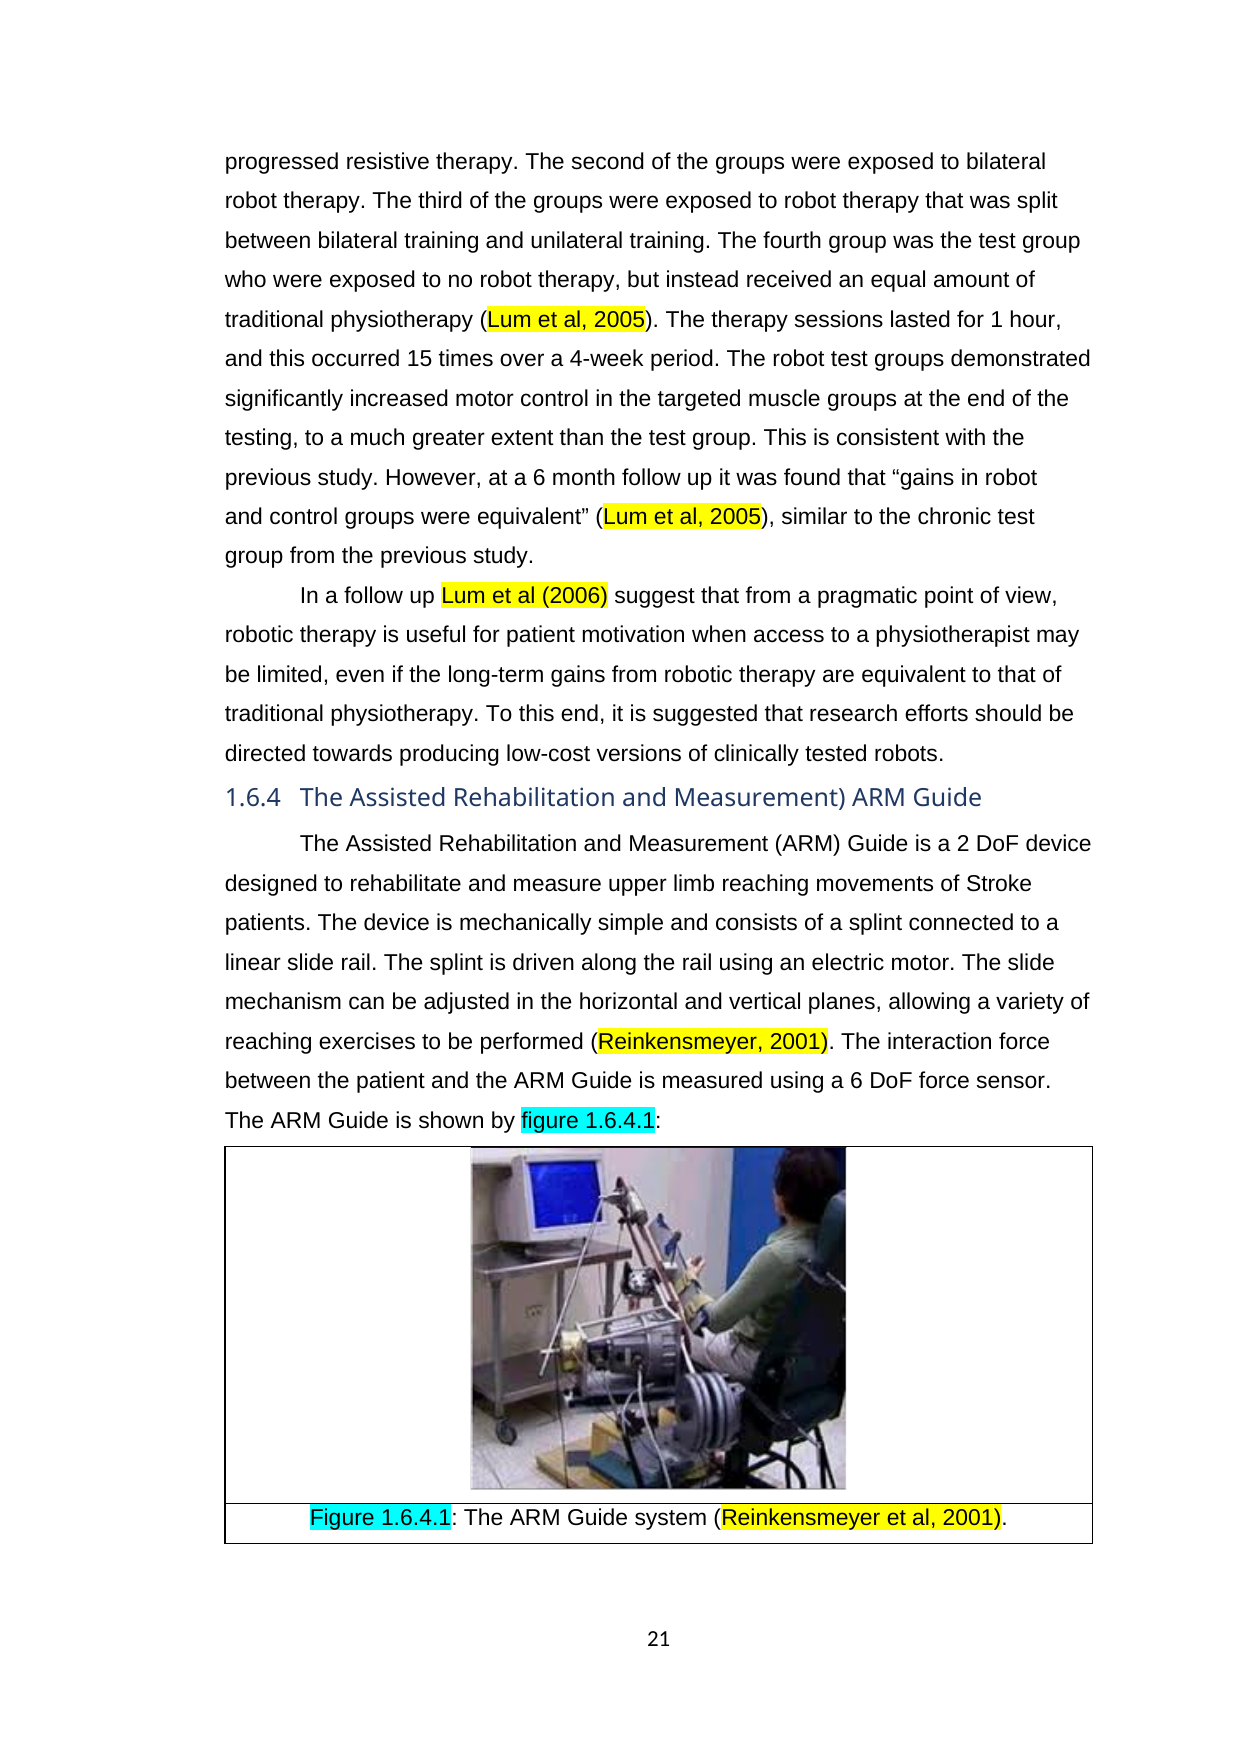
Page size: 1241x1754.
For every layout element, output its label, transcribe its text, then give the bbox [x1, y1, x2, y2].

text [224, 148, 1092, 490]
text In a follow up Lum et al (2006) suggest that from a pragmatic point of view, robotic therapy is useful for patient motivation when access to a physiotherapist may be limited, even if the long-term gains from robotic therapy are equivalent to that of traditional physiotherapy. To this end, it is suggested that research efforts should be directed towards producing low-cost versions of clinically tested robots. [224, 582, 1092, 766]
table_header [226, 1147, 1092, 1503]
text and control groups were equivalent” (Lum et al, 2005), similar to the chronic test group from the previous study. [224, 503, 1092, 569]
subtitle The Assisted Rehabilitation and Measurement) ARM Guide [224, 779, 1092, 813]
picture [470, 1147, 847, 1490]
table_cell Figure 1.6.4.1: The ARM Guide system (Reinkensmeyer et al, 2001). [226, 1504, 1092, 1543]
text The Assisted Rehabilitation and Measurement (ARM) Guide is a 2 DoF device designed to rehabilitate and measure upper limb reaching movements of Stroke patients. The device is mechanically simple and consists of a splint connected to a linear slide rail. The splint is driven along the rail using an electric motor. The slide mechanism can be adjusted in the horizontal and vertical planes, allowing a variety of reaching exercises to be performed (Reinkensmeyer, 2001). The interaction force between the patient and the ARM Guide is measured using a 6 DoF force sensor. The ARM Guide is shown by figure 1.6.4.1: [224, 830, 1092, 1133]
